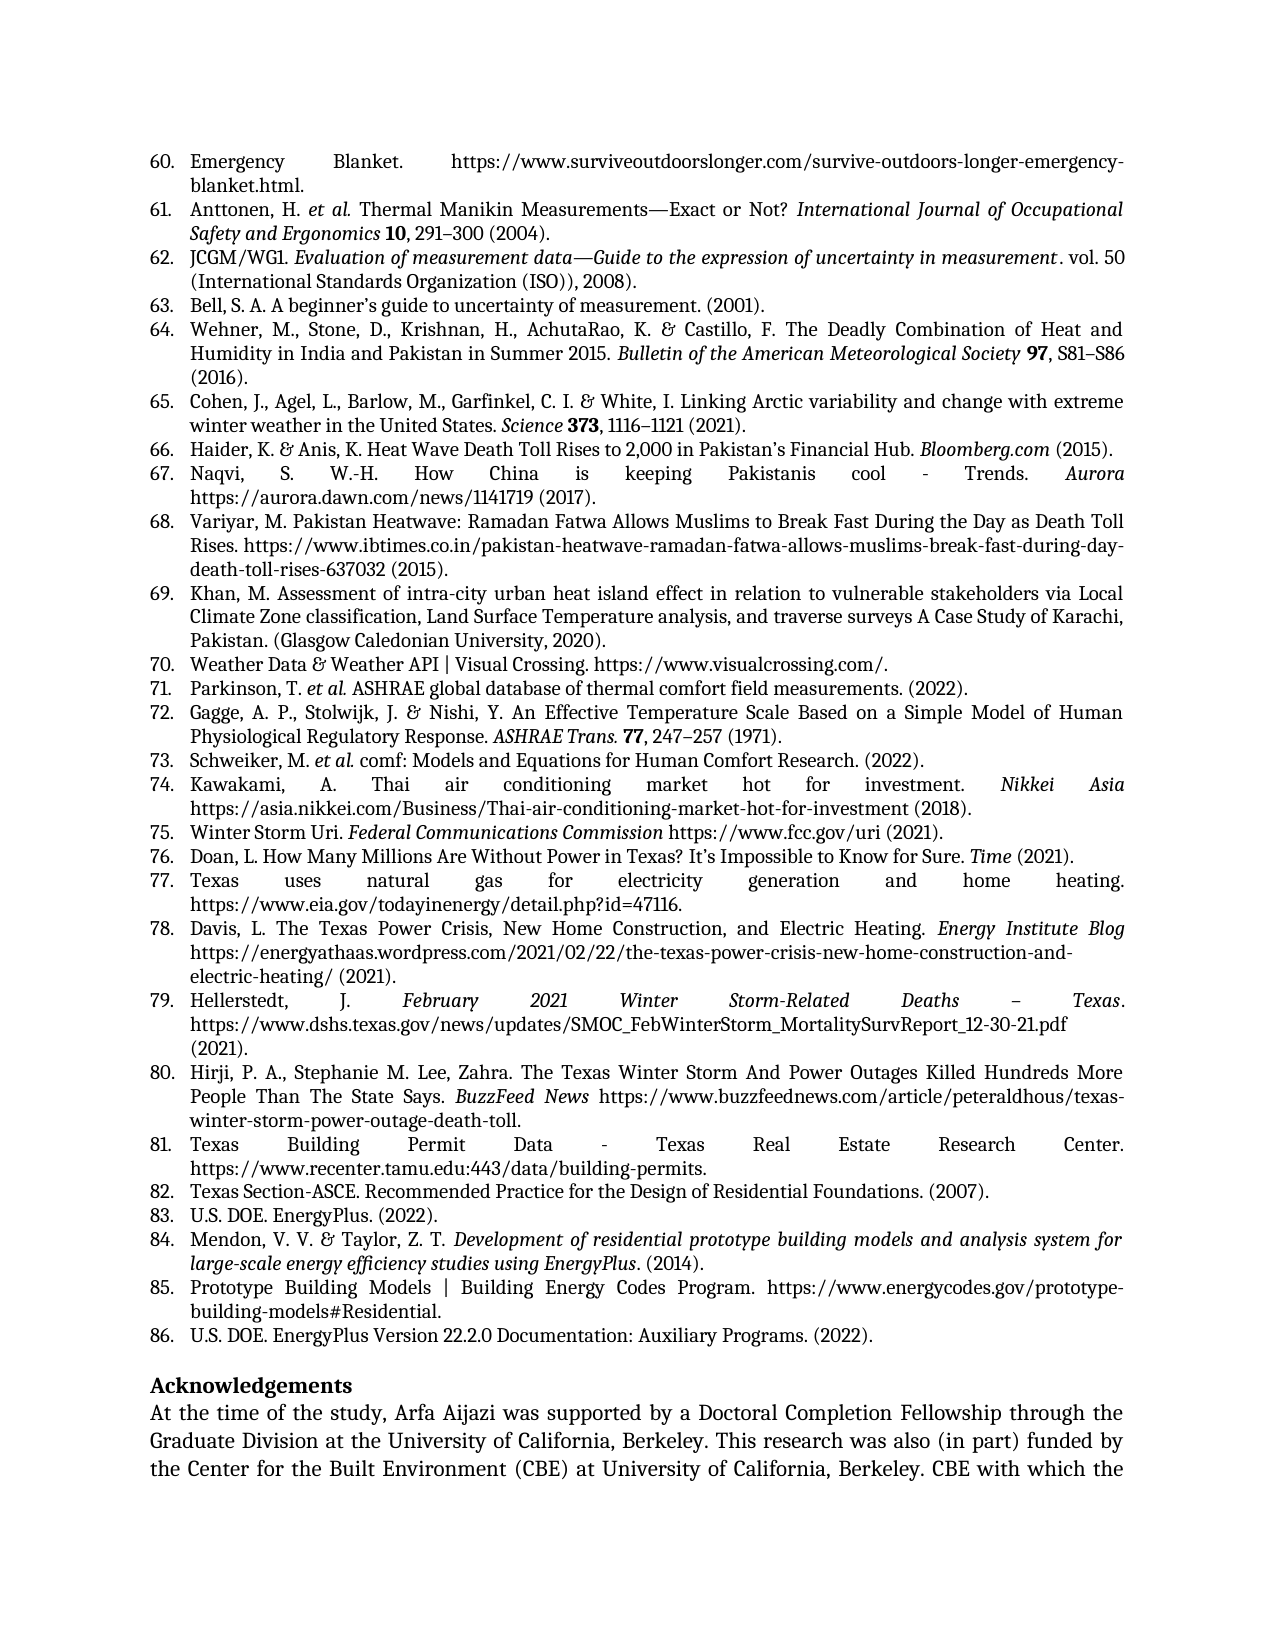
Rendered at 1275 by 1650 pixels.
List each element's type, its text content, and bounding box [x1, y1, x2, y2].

text 85. Prototype Building Models | Building Energy Codes Program. https://www.energycodes.gov/prototype-building-models#Residential. [150, 1276, 1125, 1324]
text 70. Weather Data & Weather API | Visual Crossing. https://www.visualcrossing.com/. [150, 653, 1125, 677]
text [150, 1399, 1125, 1482]
text 66. Haider, K. & Anis, K. Heat Wave Death Toll Rises to 2,000 in Pakistan’s Financial Hub. Bloomberg.com (2015). [150, 437, 1125, 461]
text 71. Parkinson, T. et al. ASHRAE global database of thermal comfort field measurements. (2022). [150, 677, 1125, 701]
text 84. Mendon, V. V. & Taylor, Z. T. Development of residential prototype building models and analysis system for large-scale energy efficiency studies using EnergyPlus. (2014). [150, 1228, 1125, 1276]
text 65. Cohen, J., Agel, L., Barlow, M., Garfinkel, C. I. & White, I. Linking Arctic variability and change with extreme winter weather in the United States. Science 373, 1116–1121 (2021). [150, 389, 1125, 437]
text 75. Winter Storm Uri. Federal Communications Commission https://www.fcc.gov/uri (2021). [150, 821, 1125, 845]
text 83. U.S. DOE. EnergyPlus. (2022). [150, 1204, 1125, 1228]
text 86. U.S. DOE. EnergyPlus Version 22.2.0 Documentation: Auxiliary Programs. (2022). [150, 1324, 1125, 1348]
text 64. Wehner, M., Stone, D., Krishnan, H., AchutaRao, K. & Castillo, F. The Deadly Combination of Heat and Humidity in India and Pakistan in Summer 2015. Bulletin of the American Meteorological Society 97, S81–S86 (2016). [150, 318, 1125, 389]
text 60. Emergency Blanket. https://www.surviveoutdoorslonger.com/survive-outdoors-longer-emergency-blanket.html. [150, 150, 1125, 198]
text 61. Anttonen, H. et al. Thermal Manikin Measurements—Exact or Not? International Journal of Occupational Safety and Ergonomics 10, 291–300 (2004). [150, 198, 1125, 246]
text 63. Bell, S. A. A beginner’s guide to uncertainty of measurement. (2001). [150, 294, 1125, 318]
text 79. Hellerstedt, J. February 2021 Winter Storm-Related Deaths – Texas. https://www.dshs.texas.gov/news/updates/SMOC_FebWinterStorm_MortalitySurvReport_12-30-21.pdf (2021). [150, 988, 1125, 1060]
text 78. Davis, L. The Texas Power Crisis, New Home Construction, and Electric Heating. Energy Institute Blog https://energyathaas.wordpress.com/2021/02/22/the-texas-power-crisis-new-home-construction-and-electric-heating/ (2021). [150, 917, 1125, 988]
text 77. Texas uses natural gas for electricity generation and home heating. https://www.eia.gov/todayinenergy/detail.php?id=47116. [150, 869, 1125, 917]
text 82. Texas Section-ASCE. Recommended Practice for the Design of Residential Foundations. (2007). [150, 1180, 1125, 1204]
text 73. Schweiker, M. et al. comf: Models and Equations for Human Comfort Research. (2022). [150, 749, 1125, 773]
subtitle Acknowledgements [150, 1373, 1125, 1399]
text 76. Doan, L. How Many Millions Are Without Power in Texas? It’s Impossible to Know for Sure. Time (2021). [150, 845, 1125, 869]
text 72. Gagge, A. P., Stolwijk, J. & Nishi, Y. An Effective Temperature Scale Based on a Simple Model of Human Physiological Regulatory Response. ASHRAE Trans. 77, 247–257 (1971). [150, 701, 1125, 749]
text 74. Kawakami, A. Thai air conditioning market hot for investment. Nikkei Asia https://asia.nikkei.com/Business/Thai-air-conditioning-market-hot-for-investment (2018). [150, 773, 1125, 821]
text 69. Khan, M. Assessment of intra-city urban heat island effect in relation to vulnerable stakeholders via Local Climate Zone classification, Land Surface Temperature analysis, and traverse surveys A Case Study of Karachi, Pakistan. (Glasgow Caledonian University, 2020). [150, 581, 1125, 653]
text 62. JCGM/WG1. Evaluation of measurement data—Guide to the expression of uncertainty in measurement. vol. 50 (International Standards Organization (ISO)), 2008). [150, 246, 1125, 294]
text 80. Hirji, P. A., Stephanie M. Lee, Zahra. The Texas Winter Storm And Power Outages Killed Hundreds More People Than The State Says. BuzzFeed News https://www.buzzfeednews.com/article/peteraldhous/texas-winter-storm-power-outage-death-toll. [150, 1060, 1125, 1132]
text 67. Naqvi, S. W.-H. How China is keeping Pakistanis cool - Trends. Aurora https://aurora.dawn.com/news/1141719 (2017). [150, 461, 1125, 509]
text 68. Variyar, M. Pakistan Heatwave: Ramadan Fatwa Allows Muslims to Break Fast During the Day as Death Toll Rises. https://www.ibtimes.co.in/pakistan-heatwave-ramadan-fatwa-allows-muslims-break-fast-during-day-death-toll-rises-637032 (2015). [150, 509, 1125, 581]
text 81. Texas Building Permit Data - Texas Real Estate Research Center. https://www.recenter.tamu.edu:443/data/building-permits. [150, 1132, 1125, 1180]
